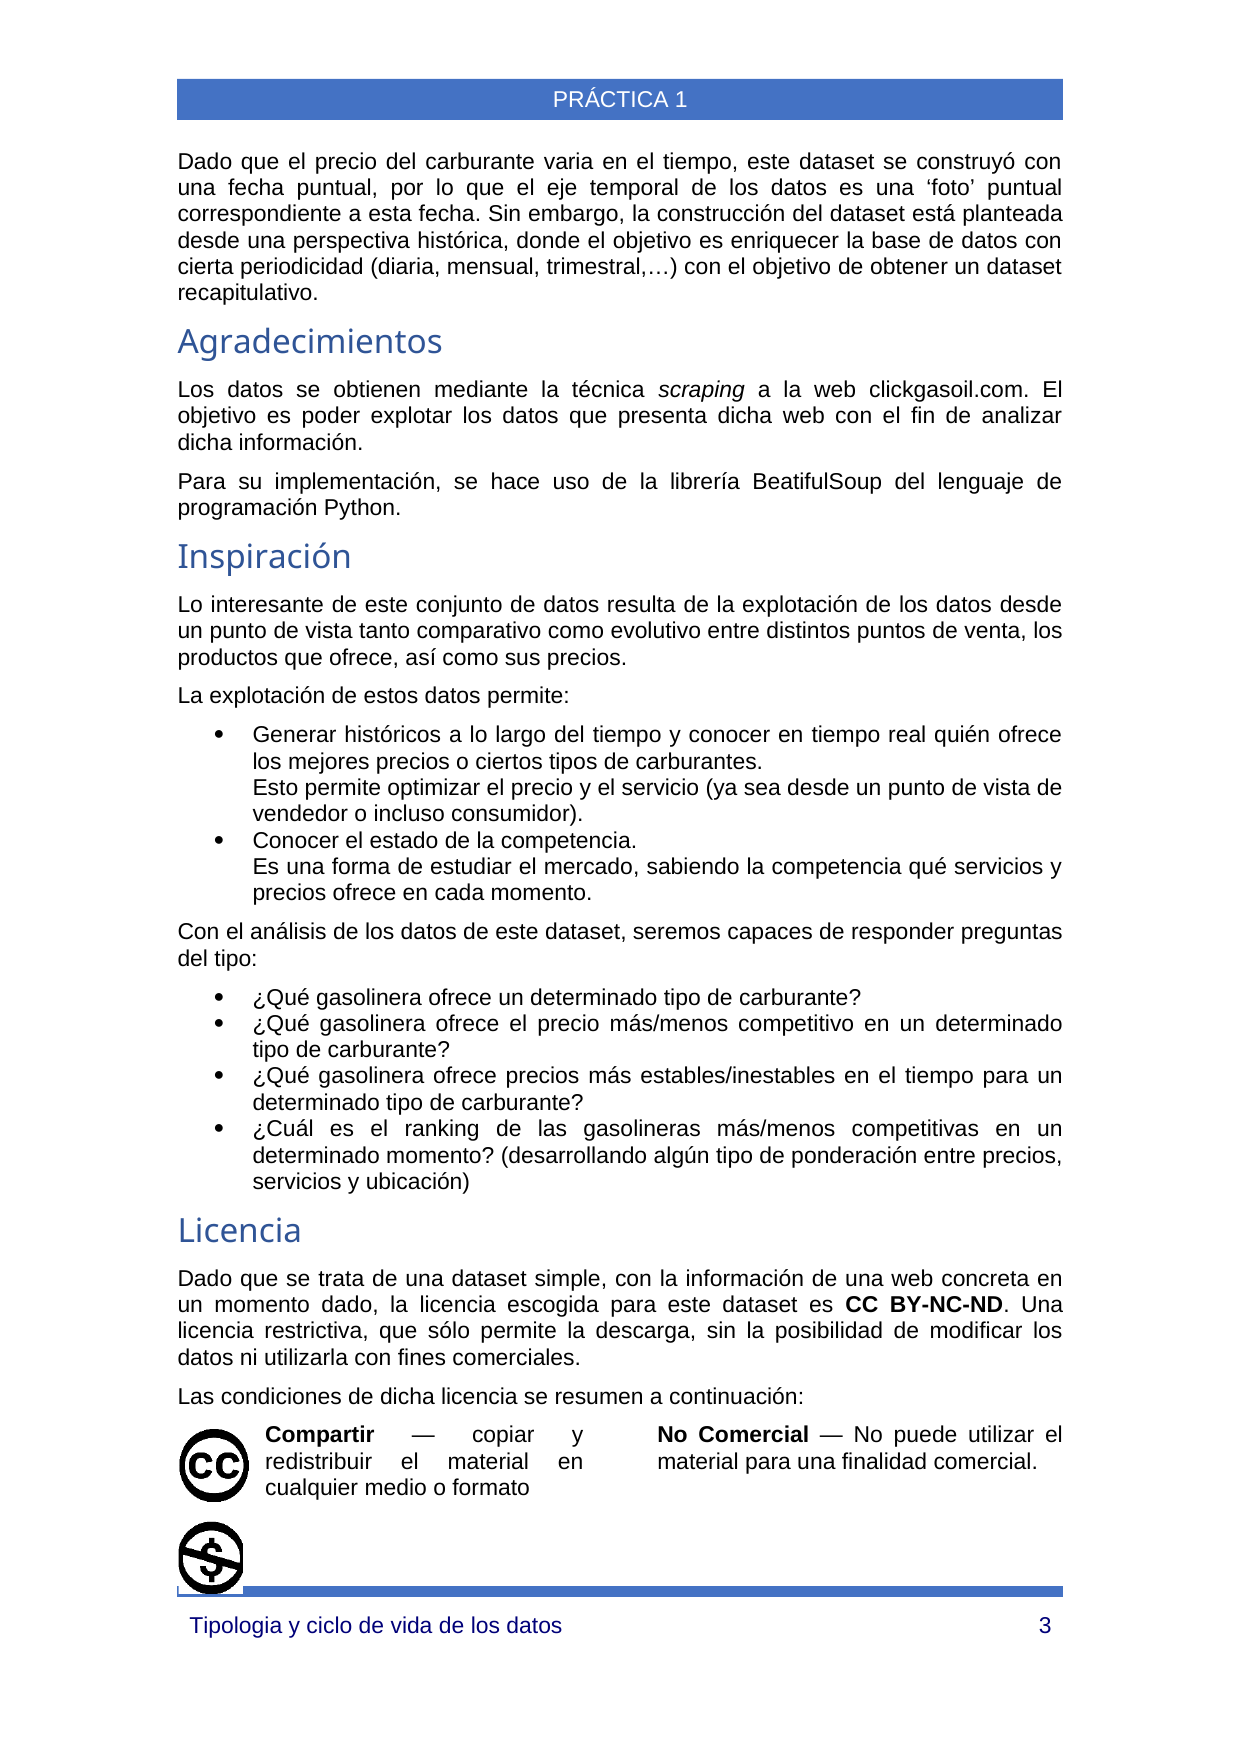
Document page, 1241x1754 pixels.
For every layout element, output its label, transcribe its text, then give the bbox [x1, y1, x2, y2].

list ¿Qué gasolinera ofrece precios más estables/inestables en el tiempo para un determinado tipo de carburante? [215, 1062, 1063, 1115]
list Es una forma de estudiar el mercado, sabiendo la competencia qué servicios y precios ofrece en cada momento. [252, 853, 1063, 906]
list ¿Cuál es el ranking de las gasolineras más/menos competitivas en un determinado momento? (desarrollando algún tipo de ponderación entre precios, servicios y ubicación) [215, 1115, 1063, 1194]
list ¿Qué gasolinera ofrece el precio más/menos competitivo en un determinado tipo de carburante? [215, 1010, 1063, 1062]
picture [177, 1519, 243, 1592]
text Compartir — copiar y redistribuir el material en cualquier medio o formato [177, 1421, 583, 1501]
text Dado que se trata de una dataset simple, con la información de una web concreta en un momento dado, la licencia escogida para este dataset es CC BY-NC-ND. Una licencia restrictiva, que sólo permite la descarga, sin la posibilidad de modificar los datos ni utilizarla con fines comerciales. [177, 1265, 1063, 1370]
list ¿Qué gasolinera ofrece un determinado tipo de carburante? [215, 983, 1063, 1010]
text No Comercial — No puede utilizar el material para una finalidad comercial. [657, 1421, 1063, 1474]
text La explotación de estos datos permite: [177, 682, 1063, 709]
subtitle Agradecimientos [177, 318, 1063, 364]
text Para su implementación, se hace uso de la librería BeatifulSoup del lenguaje de programación Python. [177, 468, 1063, 520]
list Generar históricos a lo largo del tiempo y conocer en tiempo real quién ofrece los mejores precios o ciertos tipos de carburantes. [215, 721, 1063, 774]
text Dado que el precio del carburante varia en el tiempo, este dataset se construyó con una fecha puntual, por lo que el eje temporal de los datos es una ‘foto’ puntual correspondiente a esta fecha. Sin embargo, la construcción del dataset está planteada desde una perspectiva histórica, donde el objetivo es enriquecer la base de datos con cierta periodicidad (diaria, mensual, trimestral,…) con el objetivo de obtener un dataset recapitulativo. [177, 148, 1063, 306]
picture [177, 1427, 250, 1503]
list Conocer el estado de la competencia. [215, 827, 1063, 853]
list Esto permite optimizar el precio y el servicio (ya sea desde un punto de vista de vendedor o incluso consumidor). [252, 774, 1063, 827]
text Las condiciones de dicha licencia se resumen a continuación: [177, 1383, 1063, 1409]
text Los datos se obtienen mediante la técnica scraping a la web clickgasoil.com. El objetivo es poder explotar los datos que presenta dicha web con el fin de analizar dicha información. [177, 376, 1063, 455]
text Con el análisis de los datos de este dataset, seremos capaces de responder preguntas del tipo: [177, 918, 1063, 971]
subtitle Licencia [177, 1207, 1063, 1252]
subtitle Inspiración [177, 533, 1063, 578]
text Lo interesante de este conjunto de datos resulta de la explotación de los datos desde un punto de vista tanto comparativo como evolutivo entre distintos puntos de venta, los productos que ofrece, así como sus precios. [177, 591, 1063, 670]
